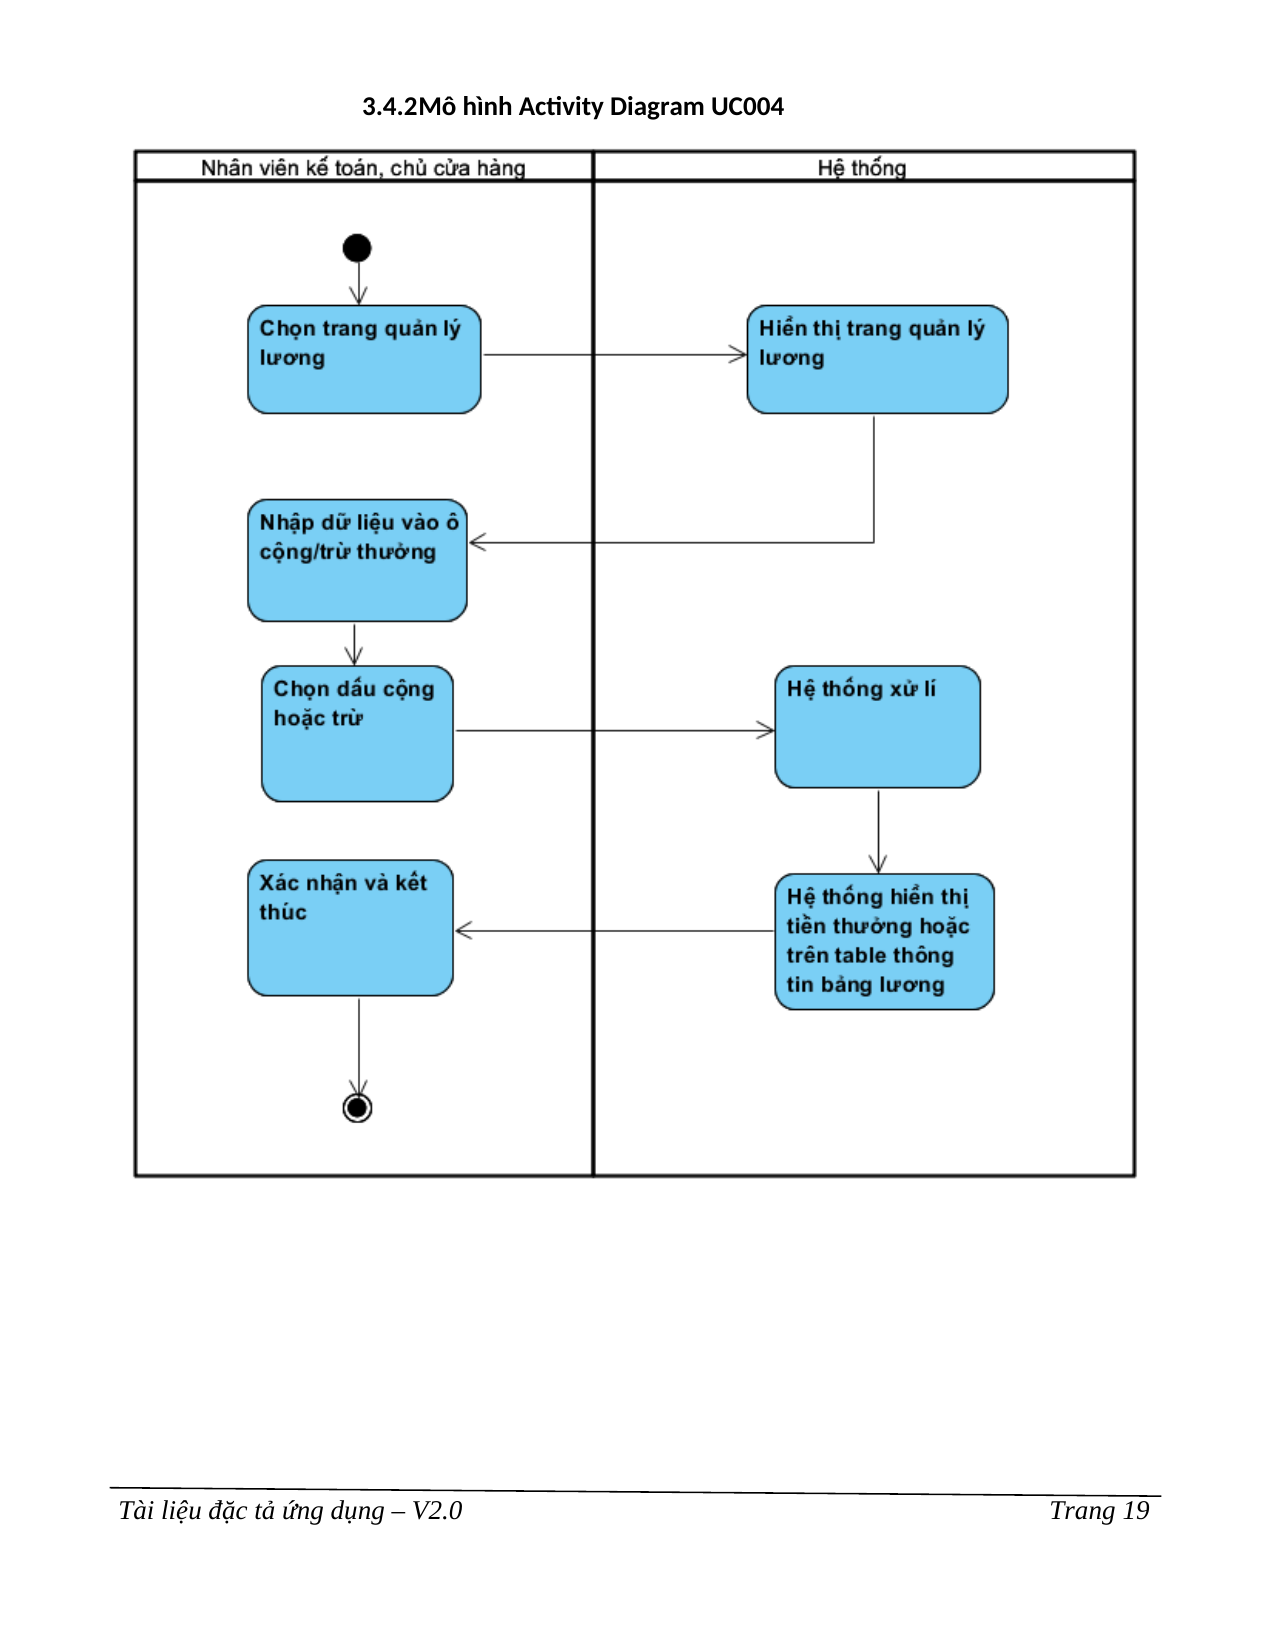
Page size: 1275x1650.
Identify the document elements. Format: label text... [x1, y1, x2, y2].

picture [118, 134, 1154, 1197]
subtitle Mô hình Activity Diagram UC004 [362, 89, 1153, 122]
